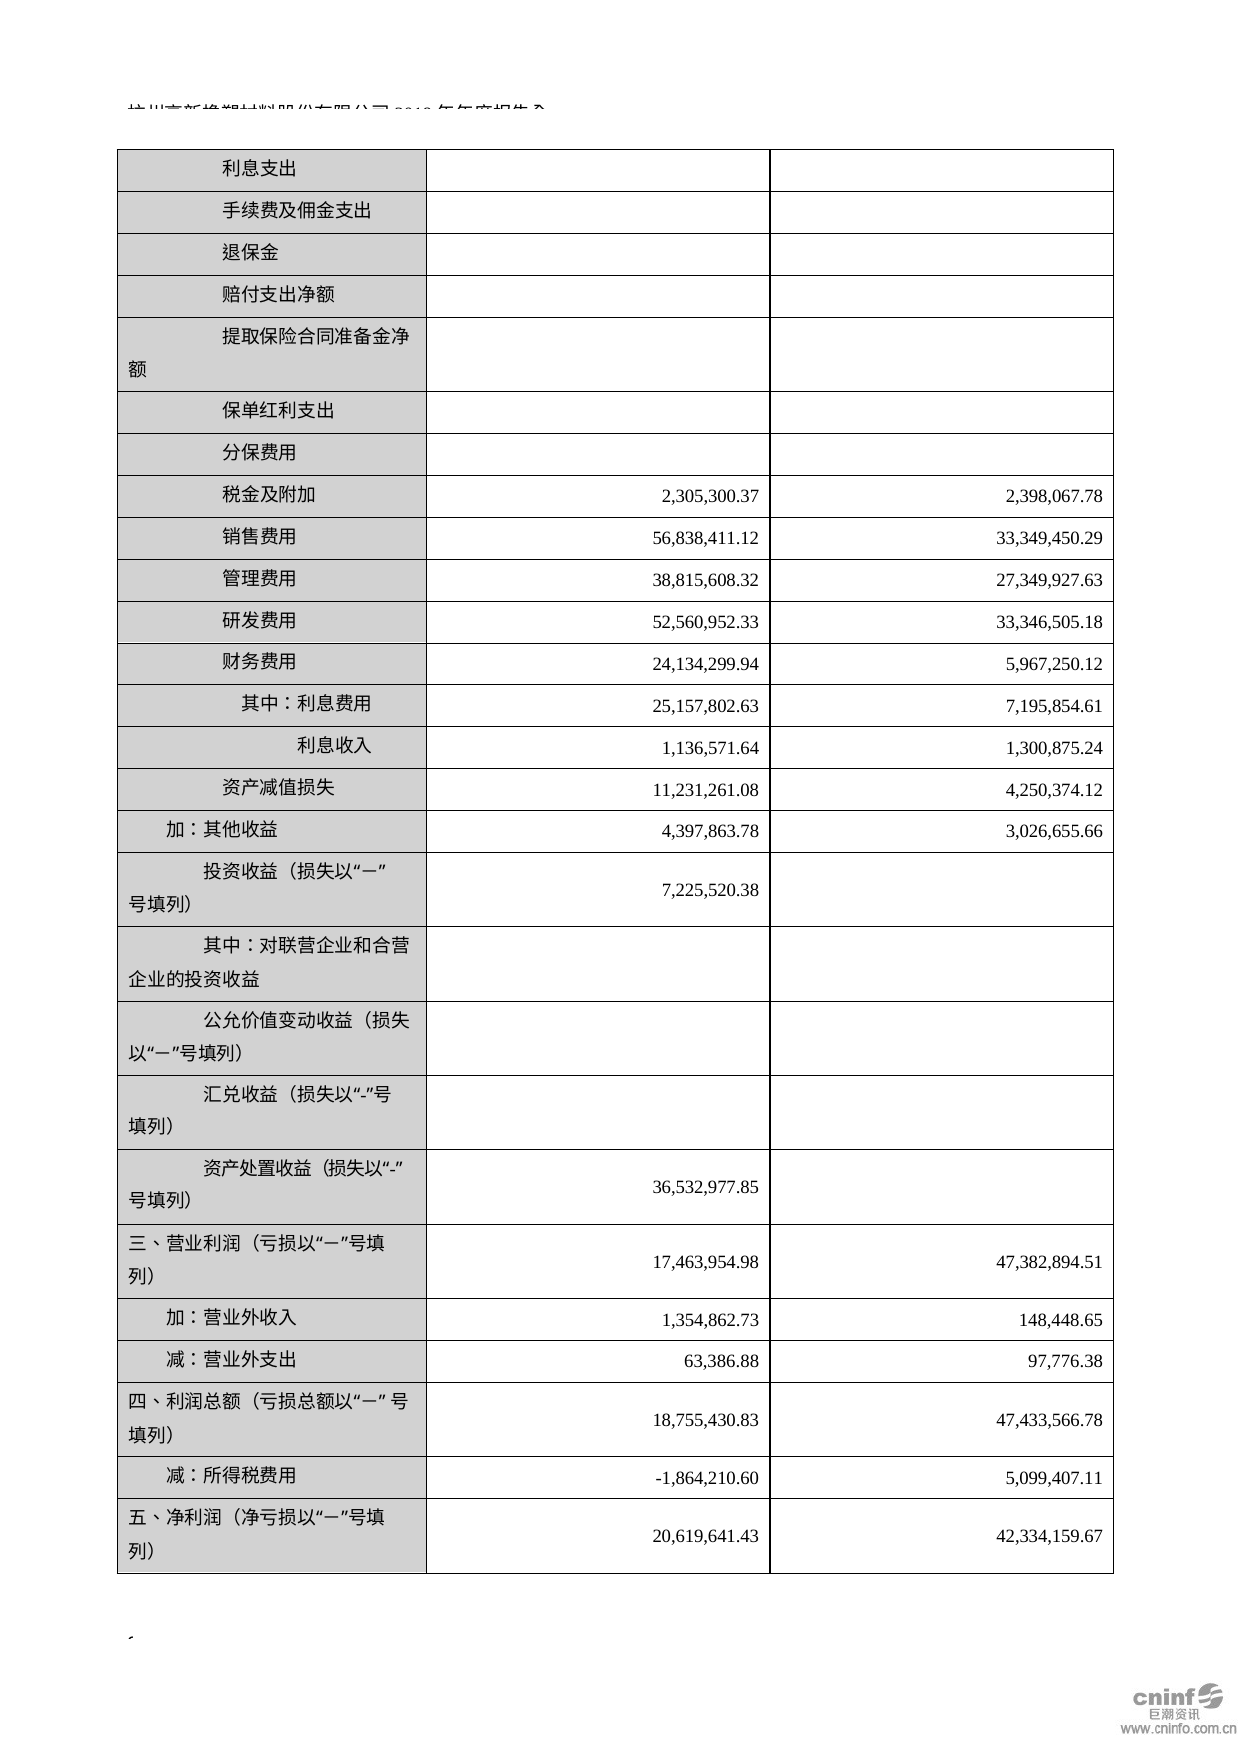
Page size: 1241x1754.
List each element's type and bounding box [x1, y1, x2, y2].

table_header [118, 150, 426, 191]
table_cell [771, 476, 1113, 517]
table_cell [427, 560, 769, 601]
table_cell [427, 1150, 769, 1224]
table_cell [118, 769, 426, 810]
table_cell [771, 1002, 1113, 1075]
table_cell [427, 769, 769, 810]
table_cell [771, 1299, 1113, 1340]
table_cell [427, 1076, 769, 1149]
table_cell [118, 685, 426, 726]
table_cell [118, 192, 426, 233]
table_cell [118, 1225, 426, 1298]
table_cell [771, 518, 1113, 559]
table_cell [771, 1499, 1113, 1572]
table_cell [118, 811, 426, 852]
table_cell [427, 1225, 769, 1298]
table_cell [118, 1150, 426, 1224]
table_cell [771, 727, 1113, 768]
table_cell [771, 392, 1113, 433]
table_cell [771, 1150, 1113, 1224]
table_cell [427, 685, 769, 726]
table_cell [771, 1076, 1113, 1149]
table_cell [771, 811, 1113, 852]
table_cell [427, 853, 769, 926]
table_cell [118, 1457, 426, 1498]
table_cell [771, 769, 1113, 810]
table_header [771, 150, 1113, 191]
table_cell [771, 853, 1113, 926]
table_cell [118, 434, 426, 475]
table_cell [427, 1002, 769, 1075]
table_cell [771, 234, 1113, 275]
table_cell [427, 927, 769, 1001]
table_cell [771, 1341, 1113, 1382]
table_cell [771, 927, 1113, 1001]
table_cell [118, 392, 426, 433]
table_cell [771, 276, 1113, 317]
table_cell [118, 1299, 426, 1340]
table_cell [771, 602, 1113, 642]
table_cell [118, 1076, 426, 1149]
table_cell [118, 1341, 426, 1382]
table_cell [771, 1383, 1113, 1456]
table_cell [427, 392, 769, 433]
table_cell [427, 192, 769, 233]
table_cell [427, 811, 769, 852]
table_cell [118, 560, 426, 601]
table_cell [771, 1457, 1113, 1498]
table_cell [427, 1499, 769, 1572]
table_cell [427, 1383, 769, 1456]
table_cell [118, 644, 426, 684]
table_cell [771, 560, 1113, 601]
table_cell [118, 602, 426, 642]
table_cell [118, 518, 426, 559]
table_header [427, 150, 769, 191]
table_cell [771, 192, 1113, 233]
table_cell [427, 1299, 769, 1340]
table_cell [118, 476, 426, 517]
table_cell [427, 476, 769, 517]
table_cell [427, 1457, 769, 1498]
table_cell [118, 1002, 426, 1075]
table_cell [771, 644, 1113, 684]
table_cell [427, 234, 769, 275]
picture [1115, 1680, 1240, 1737]
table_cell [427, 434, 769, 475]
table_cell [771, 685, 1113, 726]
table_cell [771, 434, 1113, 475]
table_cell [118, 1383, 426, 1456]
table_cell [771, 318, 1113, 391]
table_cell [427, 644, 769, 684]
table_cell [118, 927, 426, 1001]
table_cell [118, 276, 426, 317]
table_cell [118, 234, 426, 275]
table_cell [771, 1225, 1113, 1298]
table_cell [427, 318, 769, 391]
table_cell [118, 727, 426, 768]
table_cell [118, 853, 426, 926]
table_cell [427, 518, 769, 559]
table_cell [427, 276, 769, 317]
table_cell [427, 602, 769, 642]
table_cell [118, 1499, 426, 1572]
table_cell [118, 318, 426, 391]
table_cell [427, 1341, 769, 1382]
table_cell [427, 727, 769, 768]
